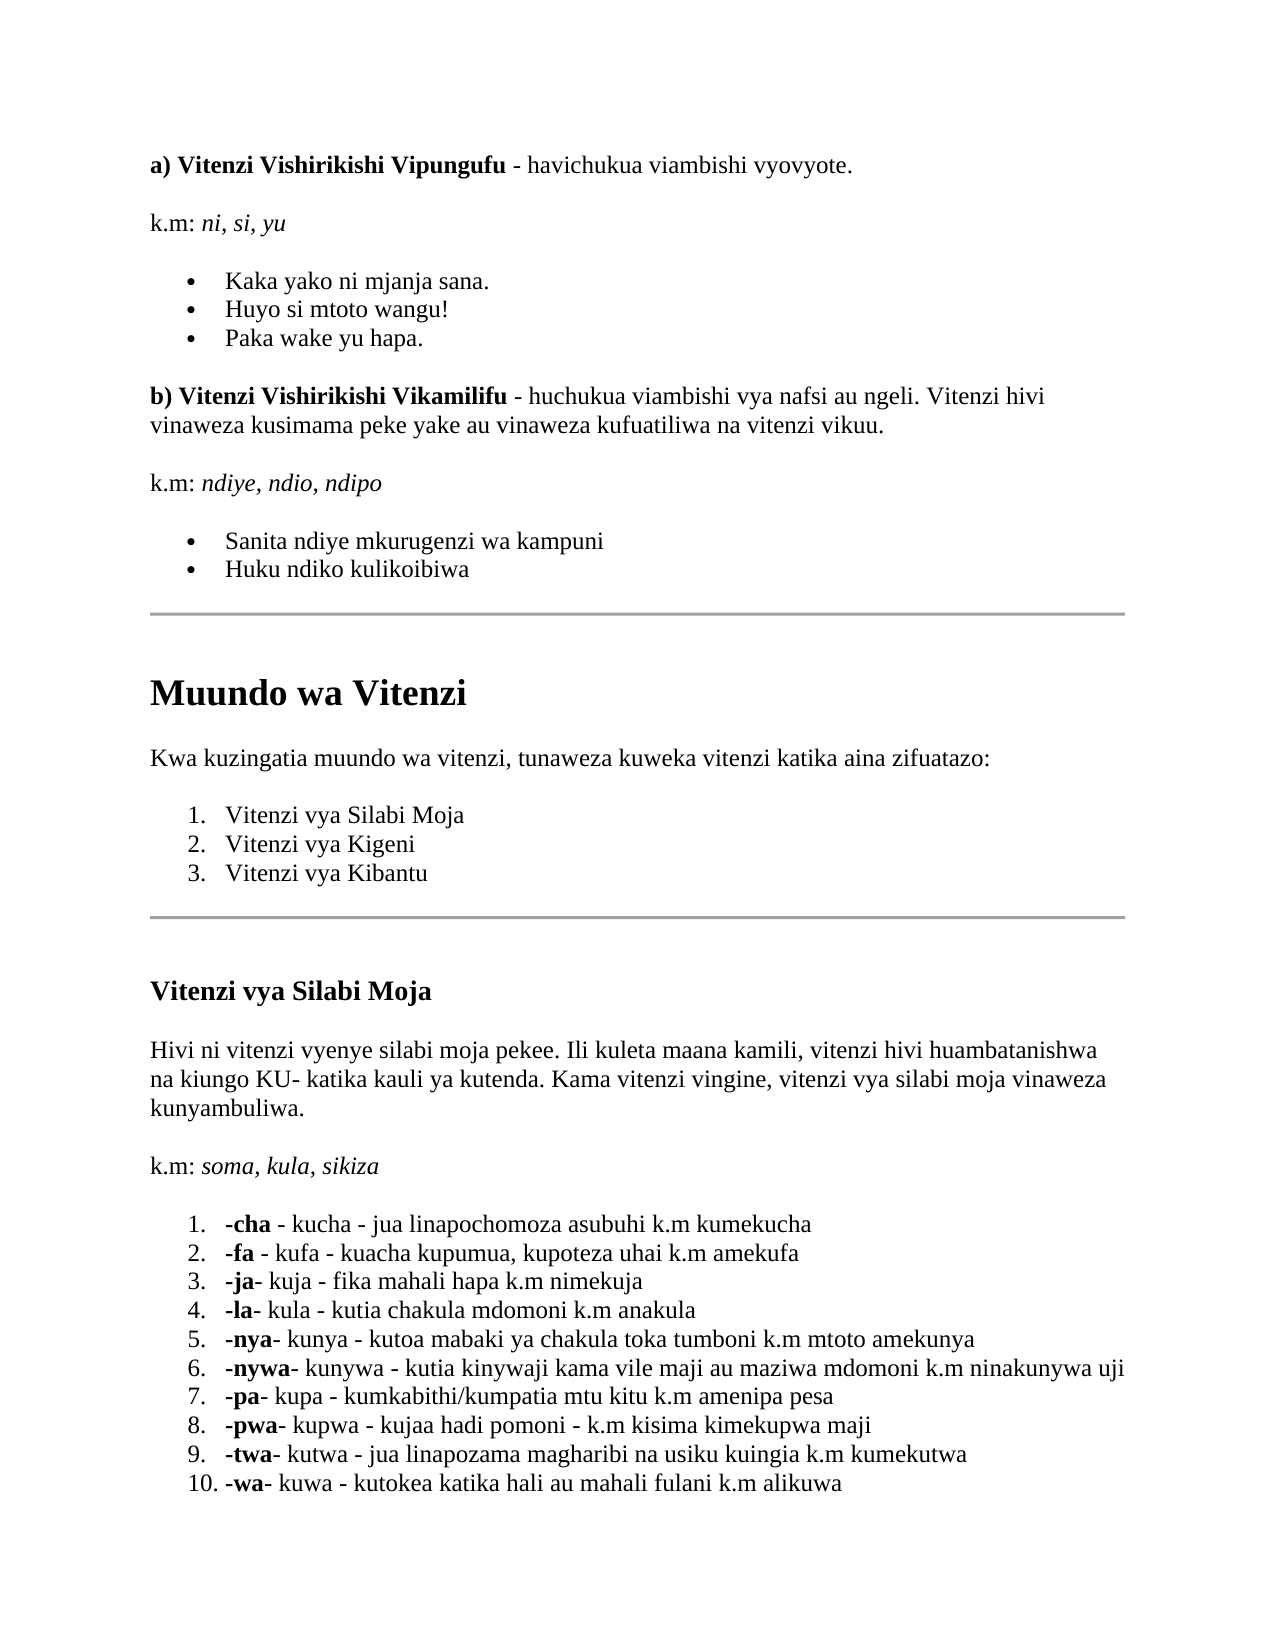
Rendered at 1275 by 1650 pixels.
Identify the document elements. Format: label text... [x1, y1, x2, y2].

list Paka wake yu hapa. [187, 323, 1125, 352]
text Hivi ni vitenzi vyenye silabi moja pekee. Ili kuleta maana kamili, vitenzi hivi huambatanishwa na kiungo KU- katika kauli ya kutenda. Kama vitenzi vingine, vitenzi vya silabi moja vinaweza kunyambuliwa. [150, 1036, 1125, 1122]
list Huyo si mtoto wangu! [187, 294, 1125, 323]
text b) Vitenzi Vishirikishi Vikamilifu - huchukua viambishi vya nafsi au ngeli. Vitenzi hivi vinaweza kusimama peke yake au vinaweza kufuatiliwa na vitenzi vikuu. [150, 381, 1125, 439]
text k.m: ndiye, ndio, ndipo [150, 468, 1125, 497]
list Vitenzi vya Kigeni [187, 829, 1125, 858]
list Huku ndiko kulikoibiwa [187, 554, 1125, 583]
list -wa- kuwa - kutokea katika hali au mahali fulani k.m alikuwa [187, 1468, 1125, 1496]
text Muundo wa Vitenzi [150, 670, 1125, 713]
list -twa- kutwa - jua linapozama magharibi na usiku kuingia k.m kumekutwa [187, 1439, 1125, 1468]
list -fa - kufa - kuacha kupumua, kupoteza uhai k.m amekufa [187, 1238, 1125, 1266]
list -pa- kupa - kumkabithi/kumpatia mtu kitu k.m amenipa pesa [187, 1381, 1125, 1410]
text k.m: soma, kula, sikiza [150, 1151, 1125, 1180]
list -nywa- kunywa - kutia kinywaji kama vile maji au maziwa mdomoni k.m ninakunywa uji [187, 1353, 1125, 1381]
list -cha - kucha - jua linapochomoza asubuhi k.m kumekucha [187, 1209, 1125, 1238]
list -pwa- kupwa - kujaa hadi pomoni - k.m kisima kimekupwa maji [187, 1410, 1125, 1439]
list Vitenzi vya Kibantu [187, 858, 1125, 887]
list Kaka yako ni mjanja sana. [187, 266, 1125, 294]
list -nya- kunya - kutoa mabaki ya chakula toka tumboni k.m mtoto amekunya [187, 1324, 1125, 1353]
list -ja- kuja - fika mahali hapa k.m nimekuja [187, 1266, 1125, 1295]
text Kwa kuzingatia muundo wa vitenzi, tunaweza kuweka vitenzi katika aina zifuatazo: [150, 743, 1125, 771]
list Sanita ndiye mkurugenzi wa kampuni [187, 526, 1125, 554]
text Vitenzi vya Silabi Moja [150, 974, 1125, 1006]
text a) Vitenzi Vishirikishi Vipungufu - havichukua viambishi vyovyote. [150, 150, 1125, 179]
list -la- kula - kutia chakula mdomoni k.m anakula [187, 1295, 1125, 1324]
list Vitenzi vya Silabi Moja [187, 801, 1125, 829]
text k.m: ni, si, yu [150, 208, 1125, 237]
